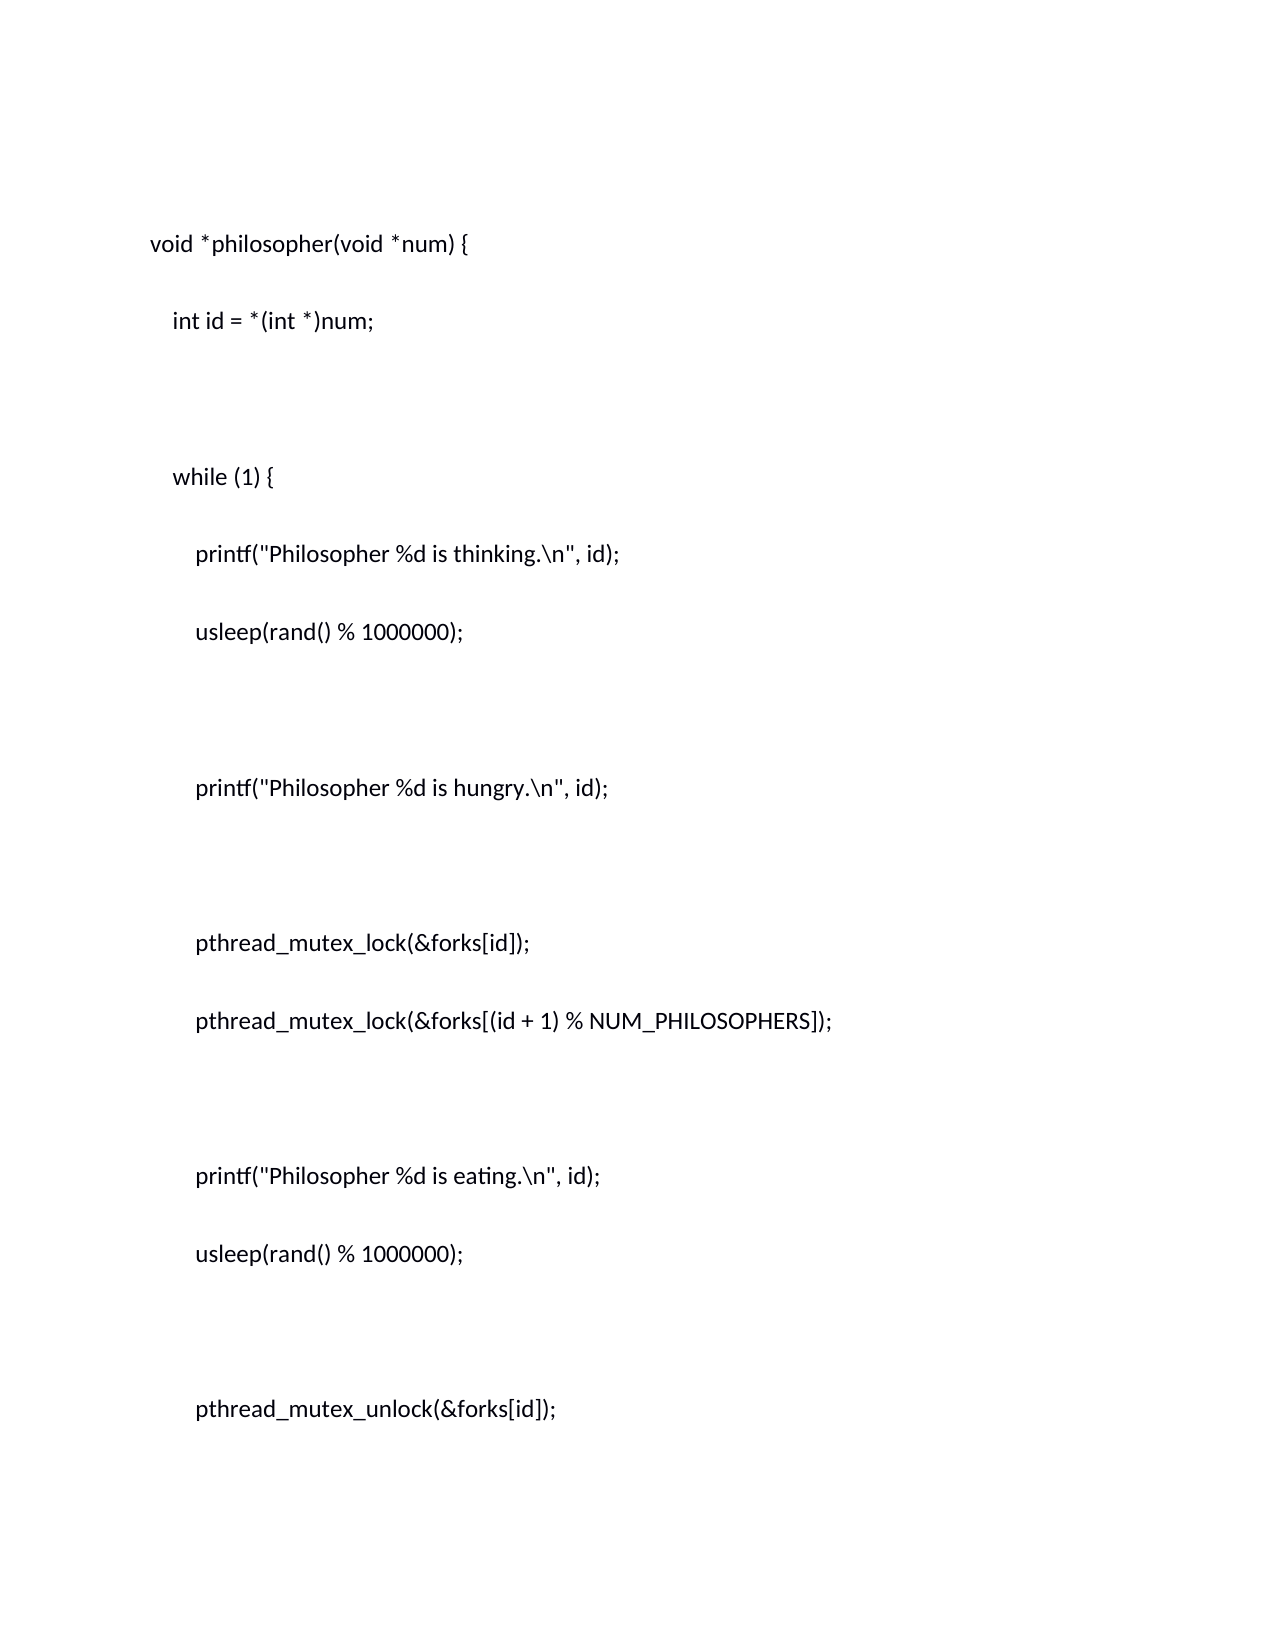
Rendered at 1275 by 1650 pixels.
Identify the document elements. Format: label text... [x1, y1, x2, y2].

text int id = *(int *)num; [150, 305, 1125, 336]
text printf("Philosopher %d is hungry.\n", id); [150, 772, 1125, 802]
text pthread_mutex_lock(&forks[id]); [150, 927, 1125, 958]
text printf("Philosopher %d is eating.\n", id); [150, 1160, 1125, 1191]
text while (1) { [150, 461, 1125, 491]
text usleep(rand() % 1000000); [150, 1238, 1125, 1268]
text usleep(rand() % 1000000); [150, 616, 1125, 647]
text printf("Philosopher %d is thinking.\n", id); [150, 538, 1125, 569]
text void *philosopher(void *num) { [150, 228, 1125, 258]
text pthread_mutex_unlock(&forks[id]); [150, 1393, 1125, 1424]
text pthread_mutex_lock(&forks[(id + 1) % NUM_PHILOSOPHERS]); [150, 1005, 1125, 1035]
